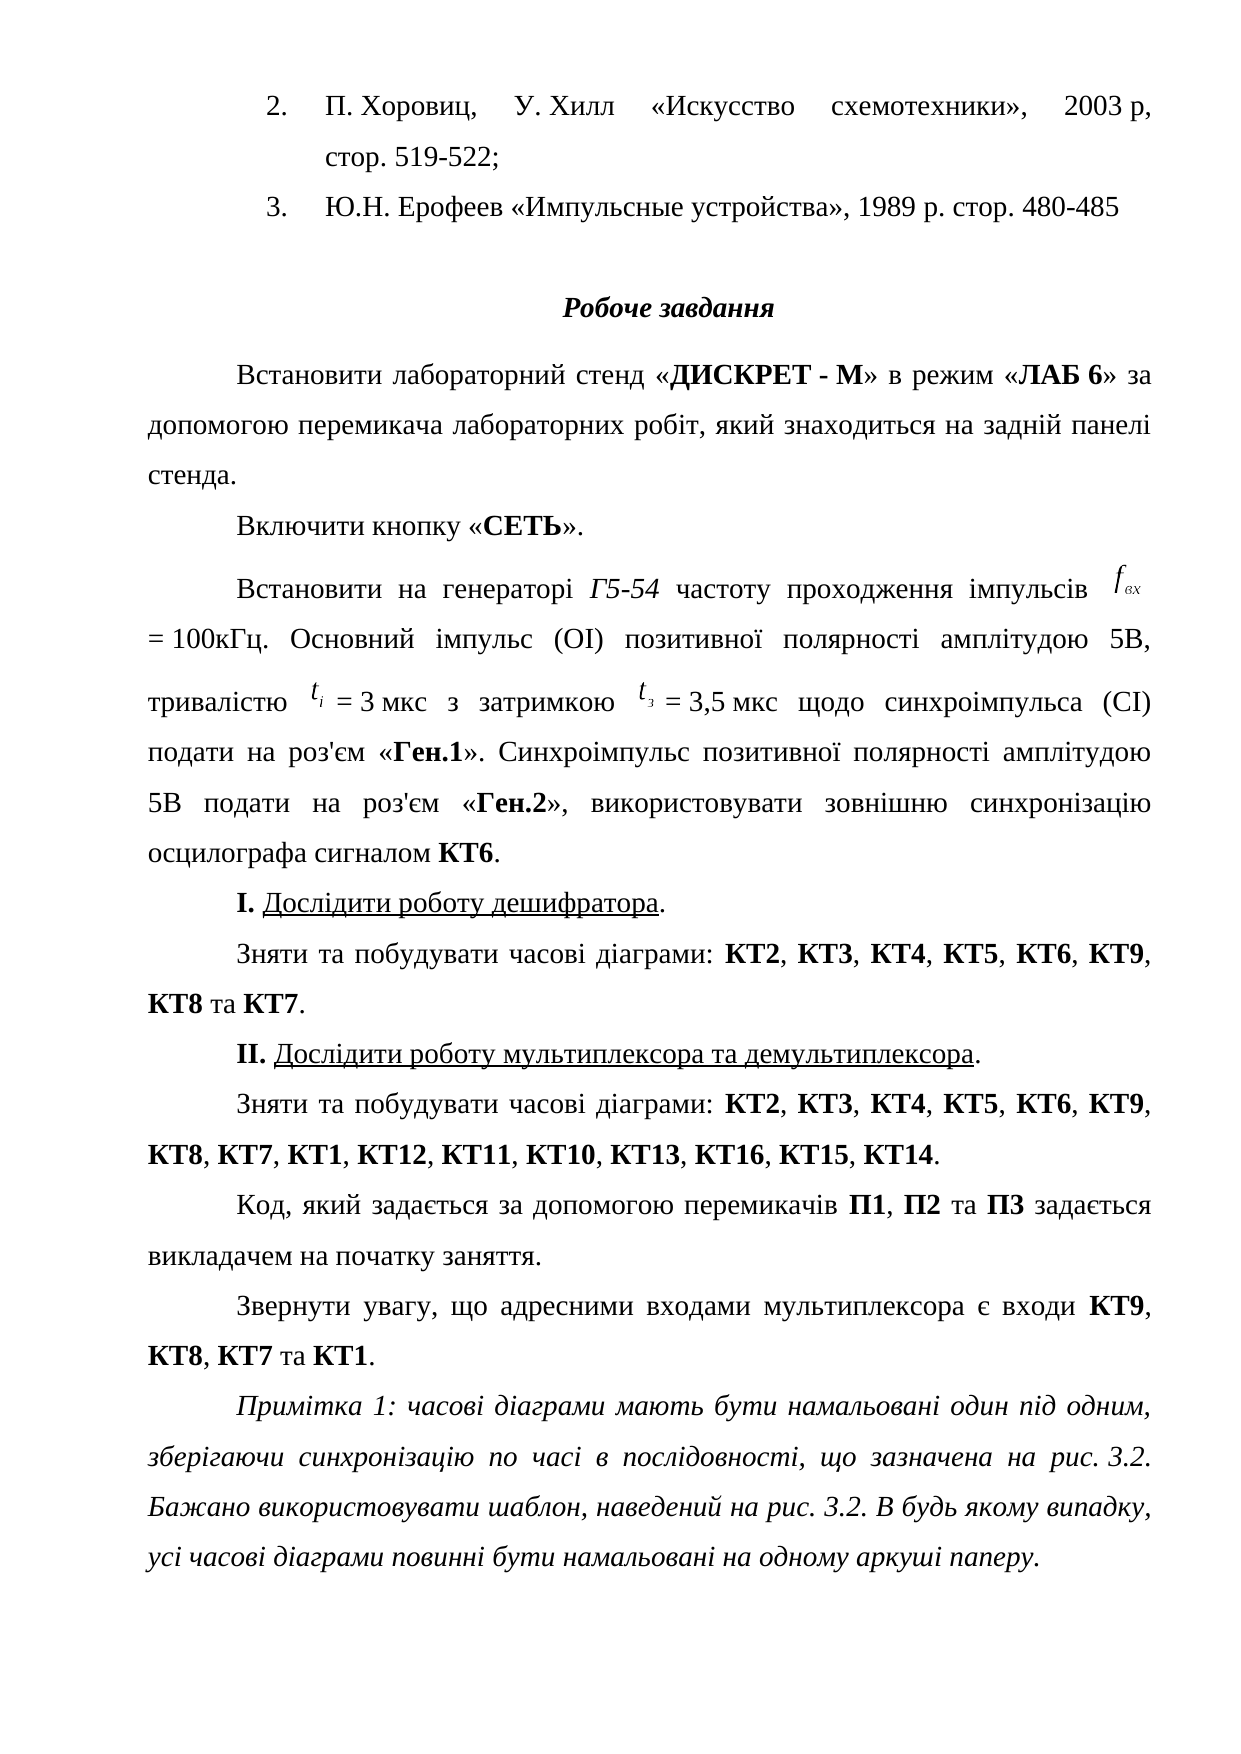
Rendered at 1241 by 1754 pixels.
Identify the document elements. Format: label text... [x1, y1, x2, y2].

text Включити кнопку «СЕТЬ». [148, 508, 1152, 541]
text Зняти та побудувати часові діаграми: КТ2, КТ3, КТ4, КТ5, КТ6, КТ9, КТ8, КТ7, КТ1, КТ12, КТ11, КТ10, КТ13, КТ16, КТ15, КТ14. [148, 1087, 1152, 1171]
text Код, який задається за допомогою перемикачів П1, П2 та П3 задається викладачем на початку заняття. [148, 1187, 1152, 1271]
text Робоче завдання [185, 290, 1152, 323]
text Встановити на генераторі Г5-54 частоту проходження імпульсів = 100кГц. Основний імпульс (ОІ) позитивної полярності амплітудою 5В, тривалістю = 3 мкс з затримкою = 3,5 мкс щодо синхроімпульса (СІ) подати на роз'єм «Ген.1». Синхроімпульс позитивної полярності амплітудою 5В подати на роз'єм «Ген.2», використовувати зовнішню синхронізацію осцилографа сигналом КТ6. [148, 558, 1152, 869]
text ІІ. Дослідити роботу мультиплексора та демультиплексора. [148, 1036, 1152, 1070]
text І. Дослідити роботу дешифратора. [148, 885, 1152, 919]
text Примітка 1: часові діаграми мають бути намальовані один під одним, зберігаючи синхронізацію по часі в послідовності, що зазначена на рис. 3.2. Бажано використовувати шаблон, наведений на рис. 3.2. В будь якому випадку, усі часові діаграми повинні бути намальовані на одному аркуші паперу. [148, 1388, 1152, 1573]
text Зняти та побудувати часові діаграми: КТ2, КТ3, КТ4, КТ5, КТ6, КТ9, КТ8 та КТ7. [148, 936, 1152, 1019]
text Звернути увагу, що адресними входами мультиплексора є входи КТ9, КТ8, КТ7 та КТ1. [148, 1288, 1152, 1372]
list П. Хоровиц, У. Хилл «Искусство схемотехники», 2003 р, стор. 519-522; [266, 88, 1152, 172]
text Встановити лабораторний стенд «ДИСКРЕТ - М» в режим «ЛАБ 6» за допомогою перемикача лабораторних робіт, який знаходиться на задній панелі стенда. [148, 357, 1152, 491]
list Ю.Н. Ерофеев «Импульсные устройства», 1989 р. стор. 480-485 [266, 189, 1152, 223]
